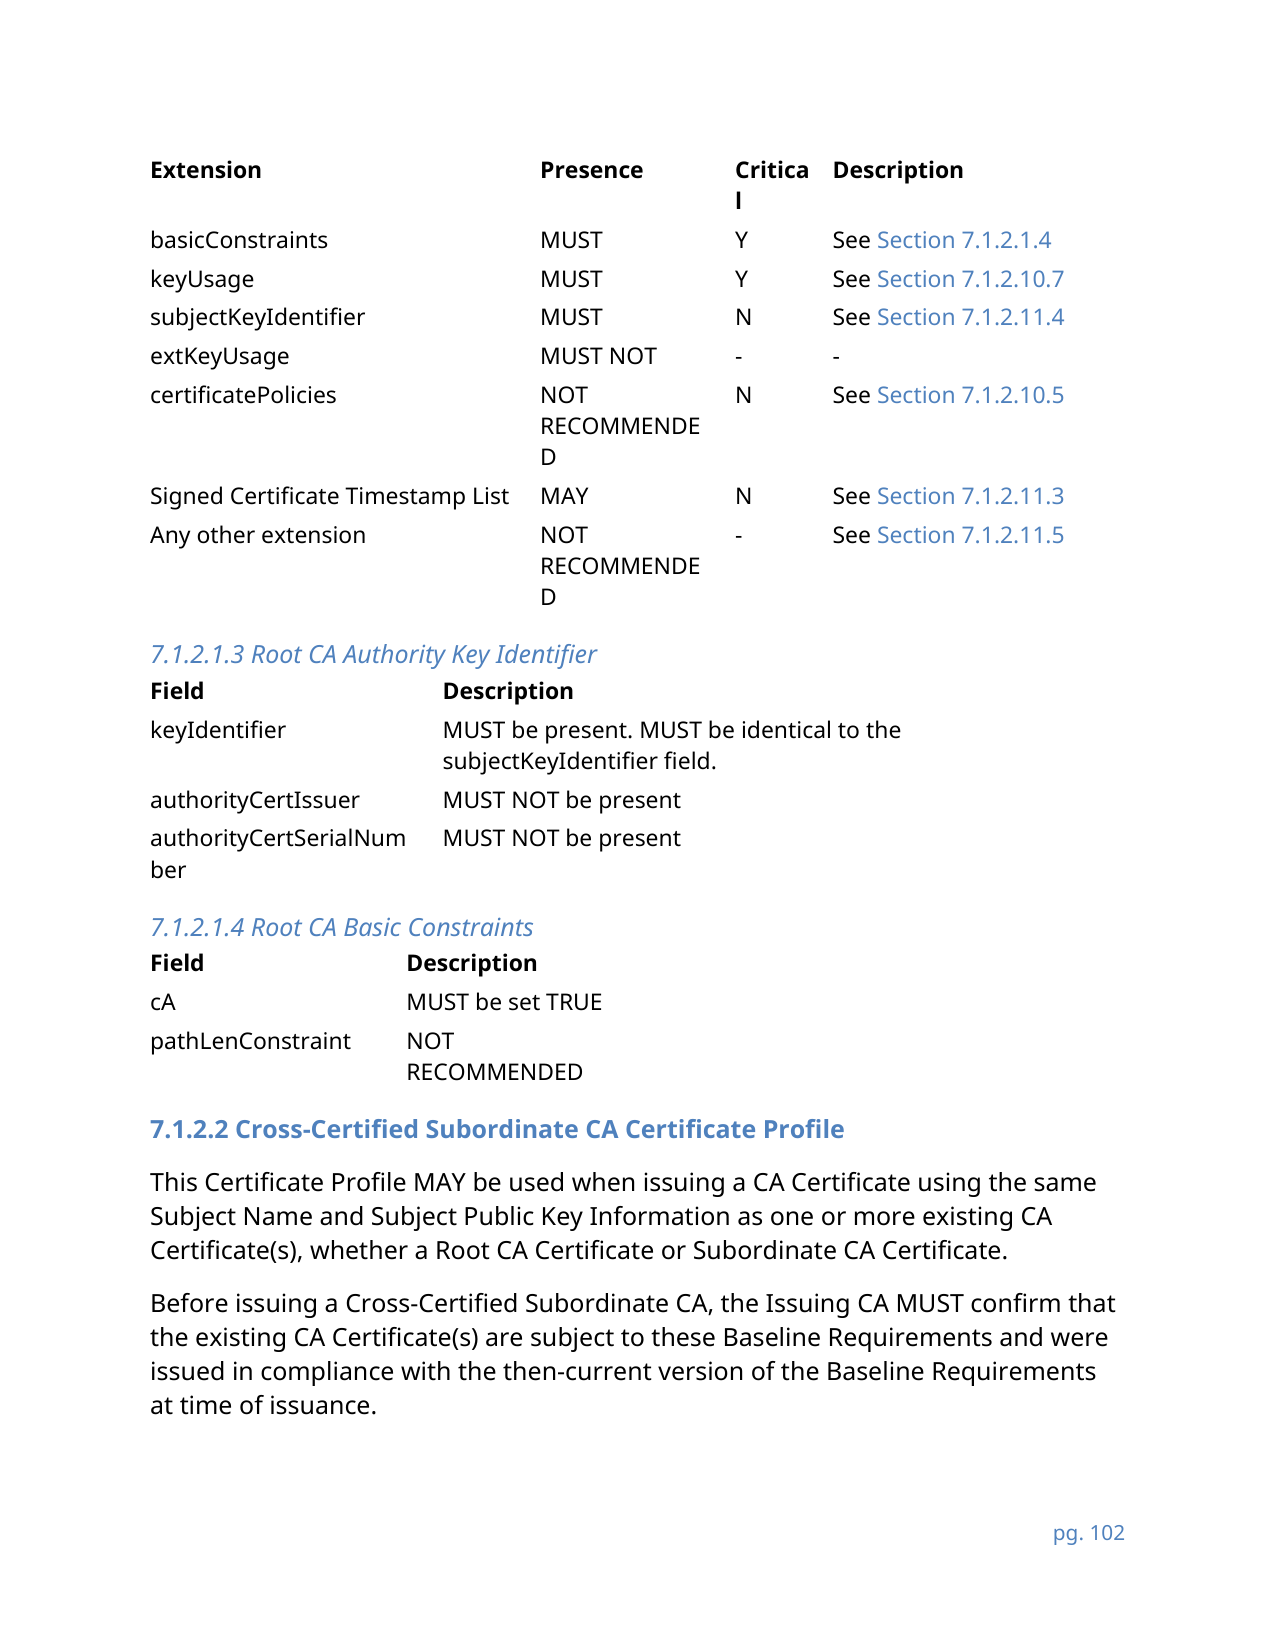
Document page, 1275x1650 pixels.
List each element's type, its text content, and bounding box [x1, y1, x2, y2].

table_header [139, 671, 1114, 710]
subtitle 7.1.2.1.4 Root CA Basic Constraints [150, 909, 1125, 943]
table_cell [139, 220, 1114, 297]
text This Certificate Profile MAY be used when issuing a CA Certificate using the same Subject Name and Subject Public Key Information as one or more existing CA Certificate(s), whether a Root CA Certificate or Subordinate CA Certificate. [150, 1165, 1125, 1267]
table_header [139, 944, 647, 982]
subtitle 7.1.2.2 Cross-Certified Subordinate CA Certificate Profile [150, 1112, 1125, 1146]
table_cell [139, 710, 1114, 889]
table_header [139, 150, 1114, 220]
subtitle 7.1.2.1.3 Root CA Authority Key Identifier [150, 637, 1125, 671]
text Before issuing a Cross-Certified Subordinate CA, the Issuing CA MUST confirm that the existing CA Certificate(s) are subject to these Baseline Requirements and were issued in compliance with the then-current version of the Baseline Requirements at time of issuance. [150, 1286, 1125, 1422]
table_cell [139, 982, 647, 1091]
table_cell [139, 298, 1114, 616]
